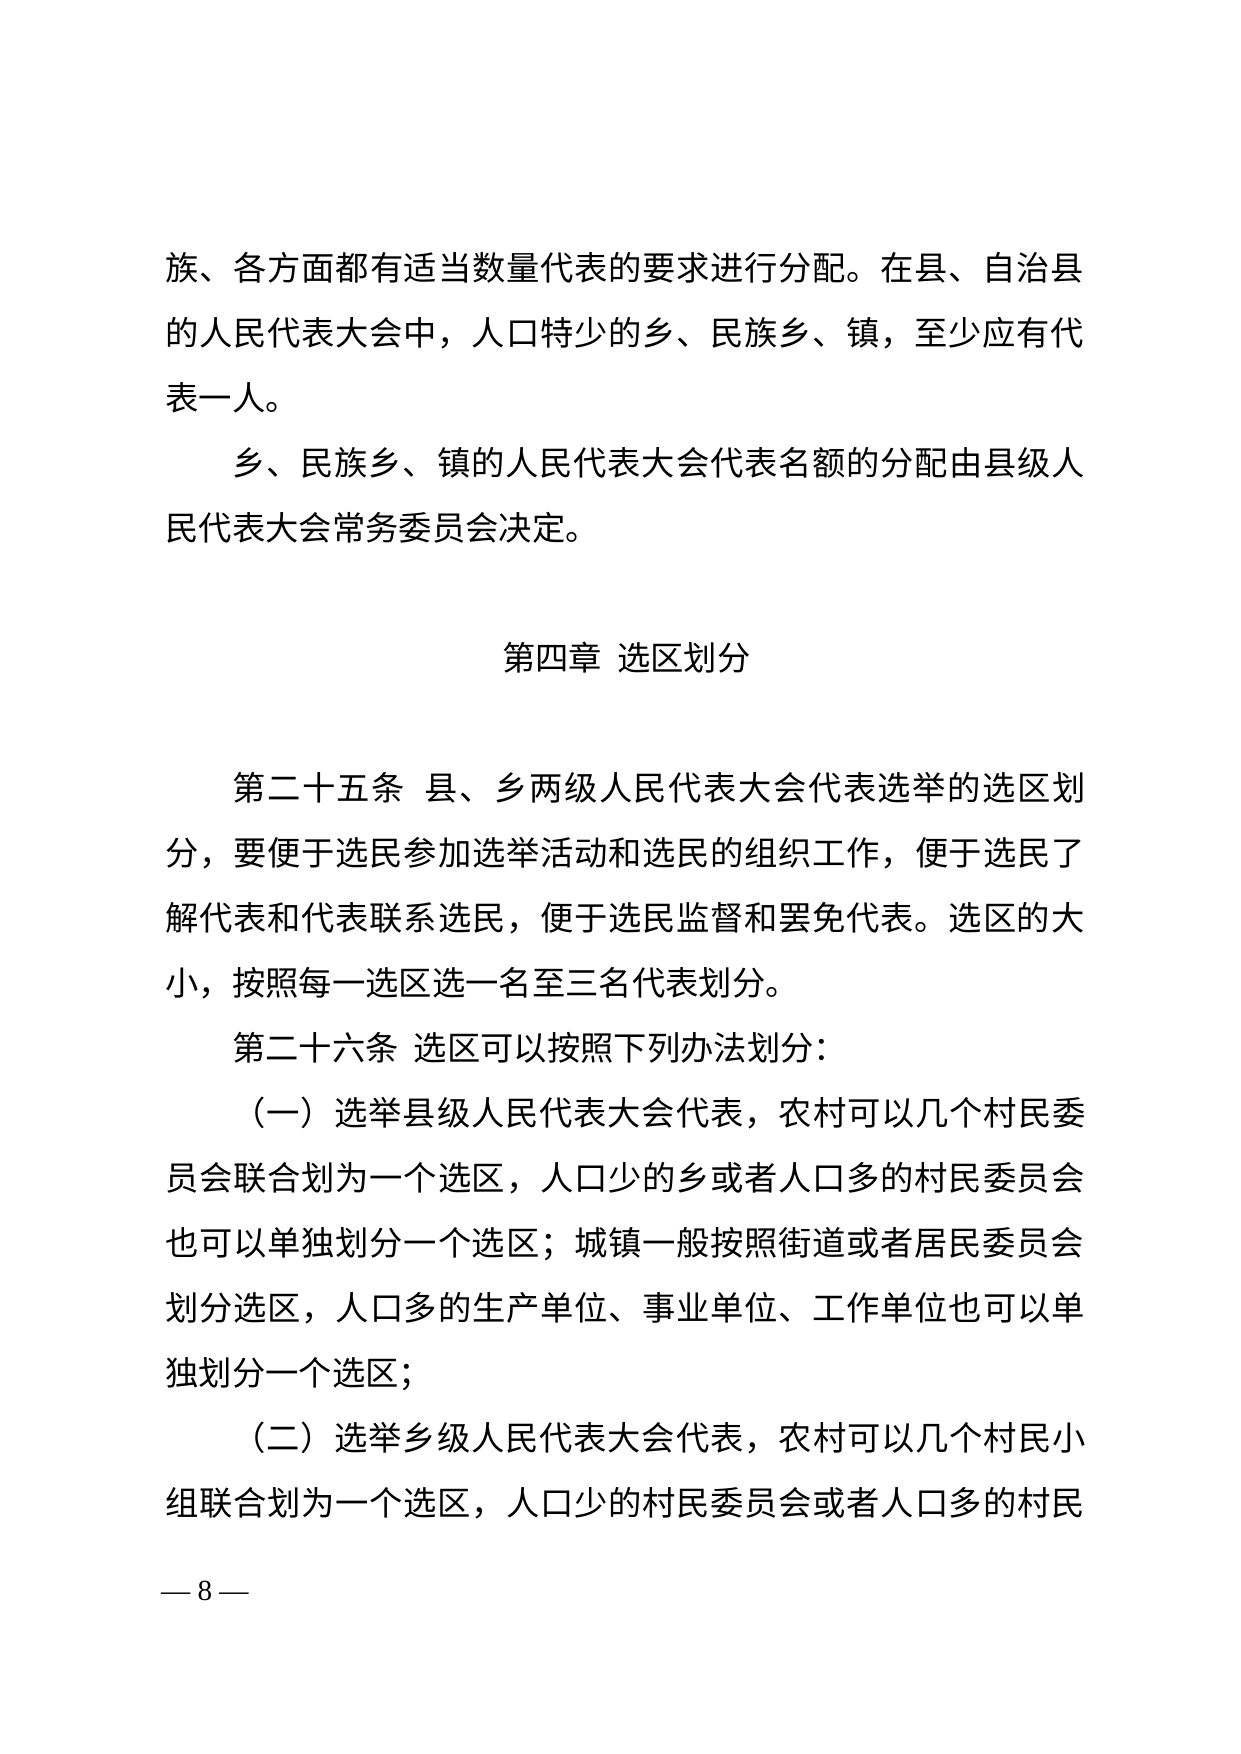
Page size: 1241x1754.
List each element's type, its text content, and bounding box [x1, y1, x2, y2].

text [165, 233, 1087, 428]
text （一）选举县级人民代表大会代表，农村可以几个村民委员会联合划为一个选区，人口少的乡或者人口多的村民委员会也可以单独划分一个选区；城镇一般按照街道或者居民委员会划分选区，人口多的生产单位、事业单位、工作单位也可以单独划分一个选区； [165, 1078, 1087, 1403]
text 第四章 选区划分 [165, 623, 1087, 688]
text 第二十五条 县、乡两级人民代表大会代表选举的选区划分，要便于选民参加选举活动和选民的组织工作，便于选民了解代表和代表联系选民，便于选民监督和罢免代表。选区的大小，按照每一选区选一名至三名代表划分。 [165, 753, 1087, 1013]
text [165, 1403, 1087, 1533]
text 乡、民族乡、镇的人民代表大会代表名额的分配由县级人民代表大会常务委员会决定。 [165, 428, 1087, 558]
text 第二十六条 选区可以按照下列办法划分： [165, 1013, 1087, 1078]
